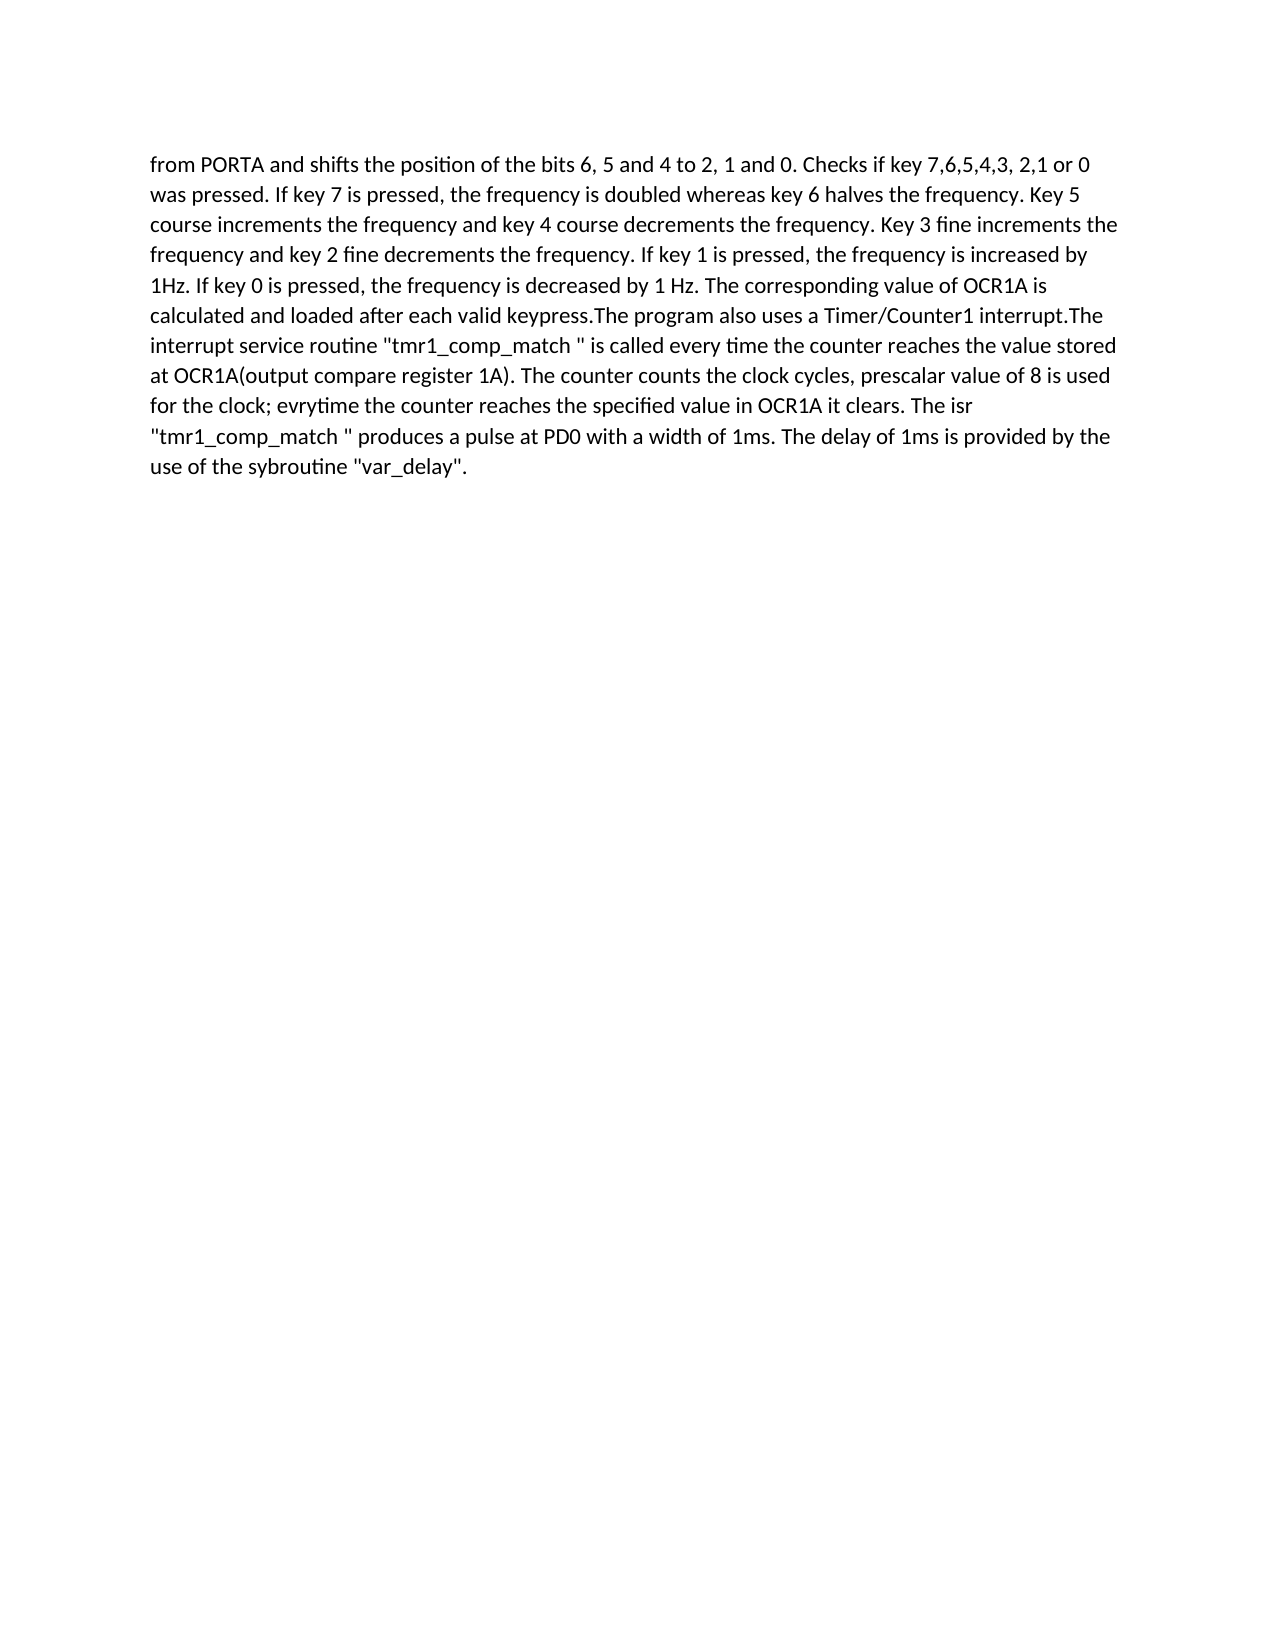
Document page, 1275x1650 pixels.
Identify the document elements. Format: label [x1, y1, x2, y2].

text [150, 150, 1125, 480]
